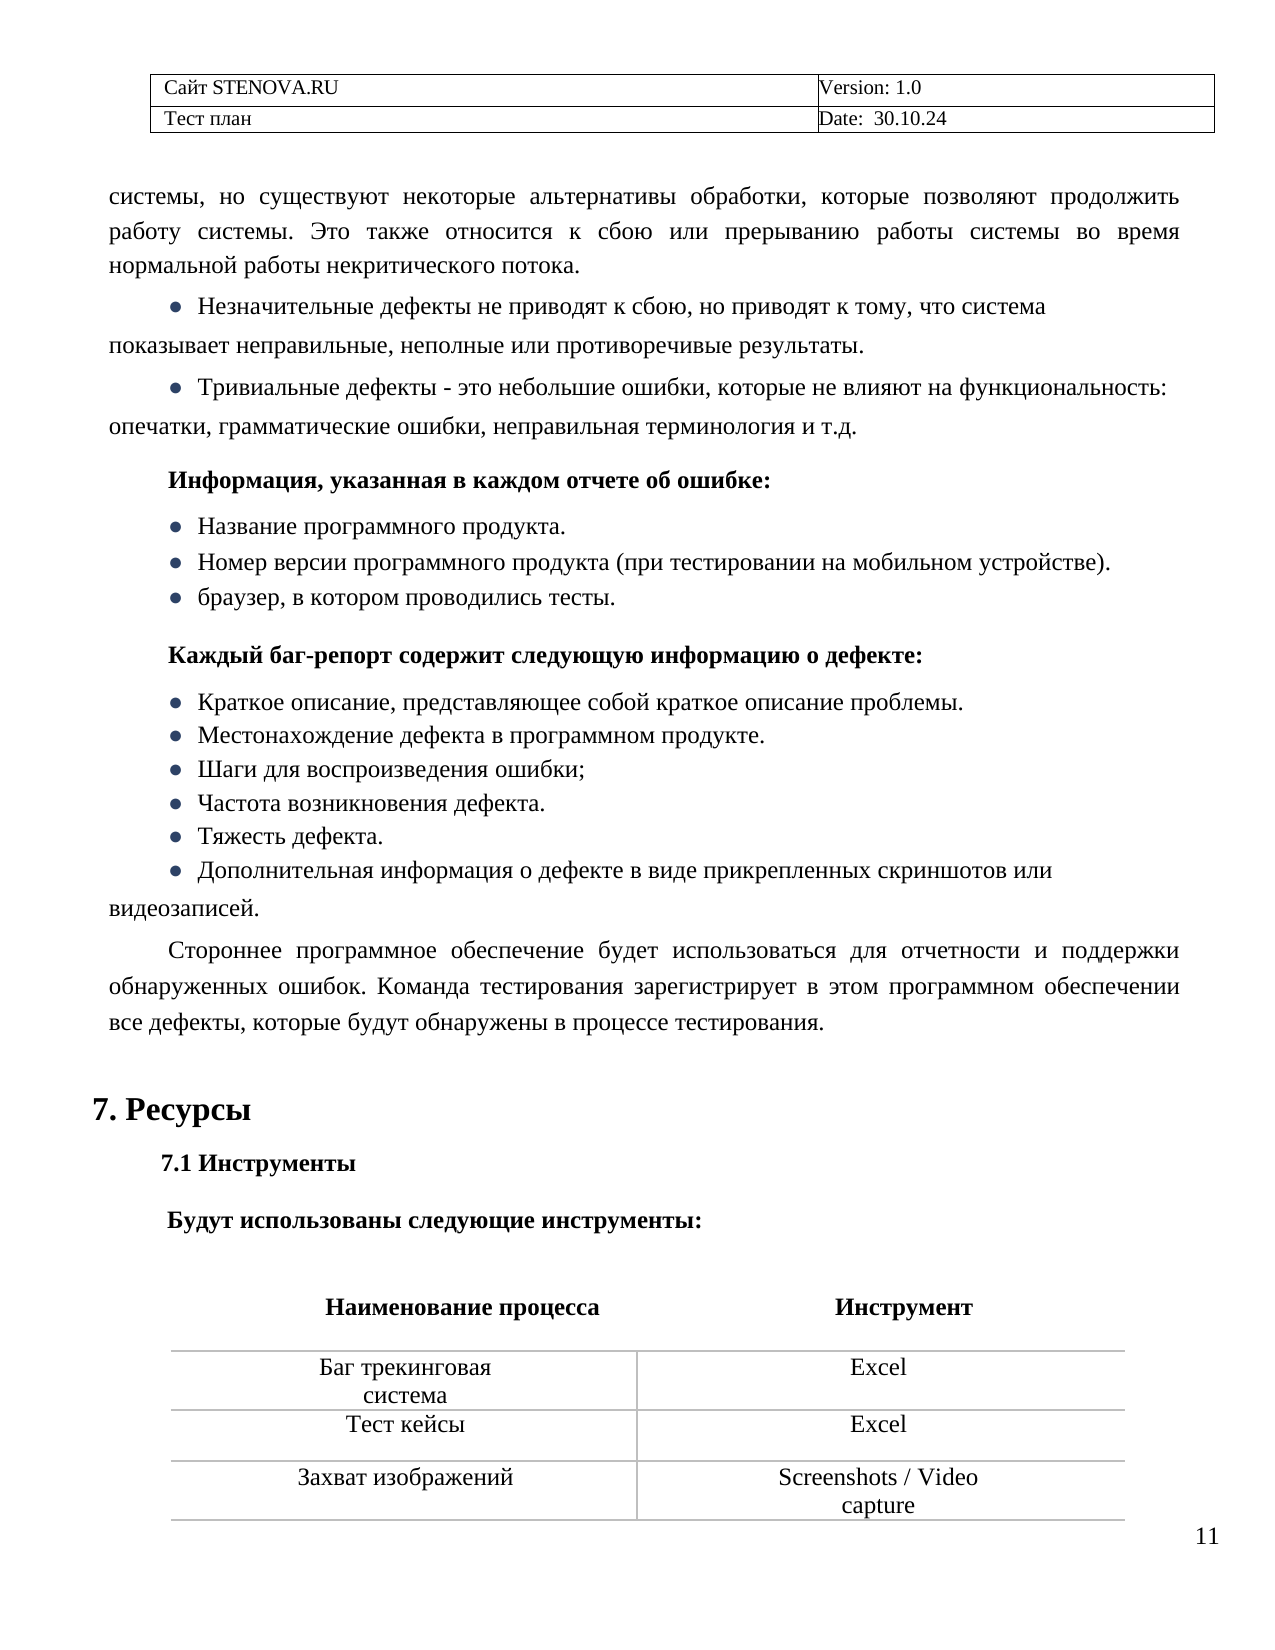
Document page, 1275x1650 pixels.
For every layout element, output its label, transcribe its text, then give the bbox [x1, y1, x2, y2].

list Частота возникновения дефекта. [109, 788, 1227, 816]
text 7.1 Инструменты [161, 1148, 1227, 1177]
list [109, 181, 1180, 279]
text 7. Ресурсы [92, 1089, 1227, 1127]
list Номер версии программного продукта (при тестировании на мобильном устройстве). [109, 547, 1227, 575]
list Незначительные дефекты не приводят к сбою, но приводят к тому, что система показывает неправильные, неполные или противоречивые результаты. [109, 291, 1106, 359]
list Шаги для воспроизведения ошибки; [109, 754, 1227, 783]
text Наименование процесса Инструмент [325, 1292, 1227, 1321]
table_cell Захват изображений [171, 1462, 636, 1519]
text Каждый баг-репорт содержит следующую информацию о дефекте: [109, 640, 1227, 669]
table_cell Тест кейсы [171, 1411, 636, 1459]
list Название программного продукта. [109, 511, 1227, 540]
list Краткое описание, представляющее собой краткое описание проблемы. [109, 687, 1227, 715]
list Тривиальные дефекты - это небольшие ошибки, которые не влияют на функциональность: опечатки, грамматические ошибки, неправильная терминология и т.д. [109, 372, 1172, 439]
text Будут использованы следующие инструменты: [167, 1206, 1227, 1234]
table_cell Screenshots / Video capture [638, 1462, 1125, 1519]
table_header Excel [638, 1352, 1125, 1409]
table_cell Excel [638, 1411, 1125, 1459]
text Информация, указанная в каждом отчете об ошибке: [109, 465, 1227, 494]
list Дополнительная информация о дефекте в виде прикрепленных скриншотов или видеозаписей. [109, 855, 1112, 922]
list браузер, в котором проводились тесты. [109, 582, 1227, 611]
list Местонахождение дефекта в программном продукте. [109, 720, 1227, 749]
table_header Баг трекинговая система [171, 1352, 636, 1409]
list Тяжесть дефекта. [109, 821, 1227, 850]
text Стороннее программное обеспечение будет использоваться для отчетности и поддержки обнаруженных ошибок. Команда тестирования зарегистрирует в этом программном обеспечении все дефекты, которые будут обнаружены в процессе тестирования. [109, 935, 1180, 1036]
